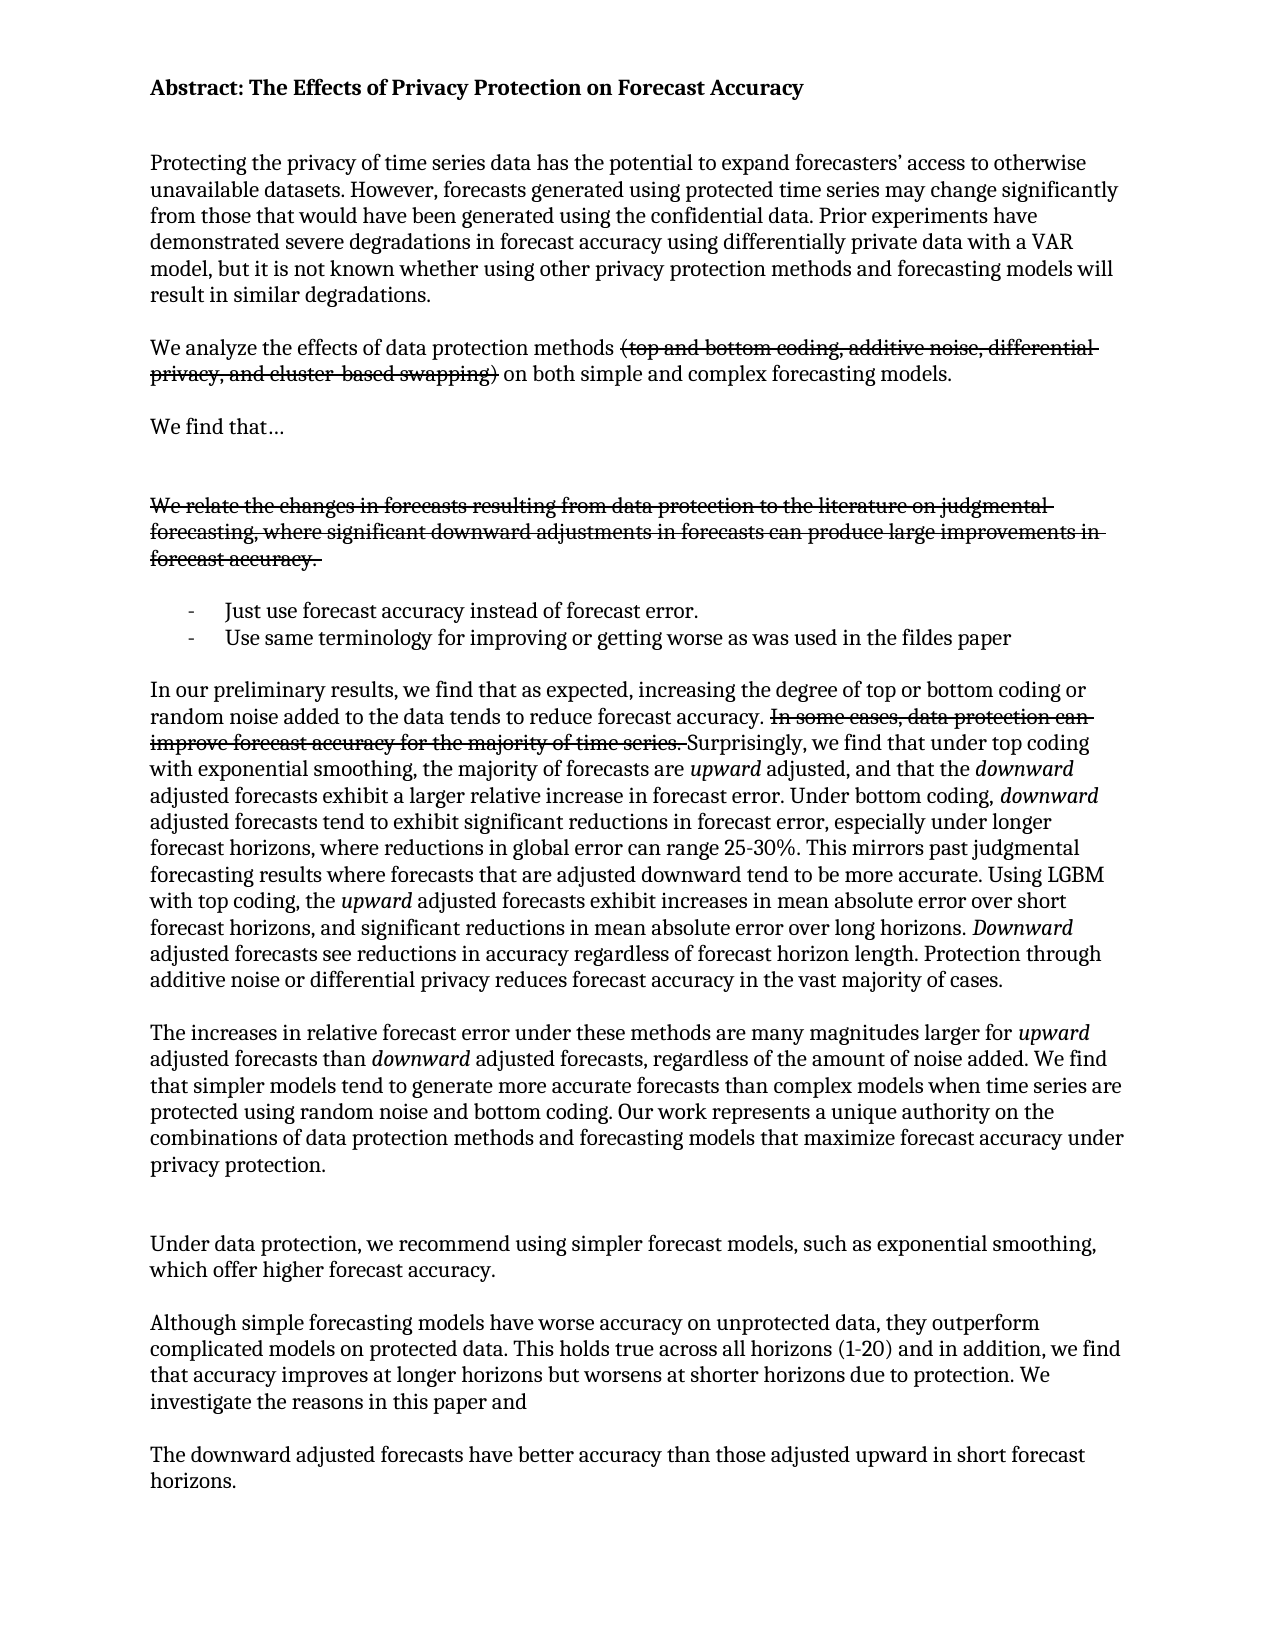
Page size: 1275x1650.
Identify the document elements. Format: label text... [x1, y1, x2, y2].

text We analyze the effects of data protection methods (top and bottom coding, additive noise, differential privacy, and cluster-based swapping) on both simple and complex forecasting models. [150, 334, 1125, 387]
text Under data protection, we recommend using simpler forecast models, such as exponential smoothing, which offer higher forecast accuracy. [150, 1231, 1125, 1283]
text We relate the changes in forecasts resulting from data protection to the literature on judgmental forecasting, where significant downward adjustments in forecasts can produce large improvements in forecast accuracy. [150, 493, 1125, 572]
text Protecting the privacy of time series data has the potential to expand forecasters’ access to otherwise unavailable datasets. However, forecasts generated using protected time series may change significantly from those that would have been generated using the confidential data. Prior experiments have demonstrated severe degradations in forecast accuracy using differentially private data with a VAR model, but it is not known whether using other privacy protection methods and forecasting models will result in similar degradations. [150, 150, 1125, 308]
text The increases in relative forecast error under these methods are many magnitudes larger for upward adjusted forecasts than downward adjusted forecasts, regardless of the amount of noise added. We find that simpler models tend to generate more accurate forecasts than complex models when time series are protected using random noise and bottom coding. Our work represents a unique authority on the combinations of data protection methods and forecasting models that maximize forecast accuracy under privacy protection. [150, 1020, 1125, 1178]
text We find that… [150, 413, 1125, 440]
text Although simple forecasting models have worse accuracy on unprotected data, they outperform complicated models on protected data. This holds true across all horizons (1-20) and in addition, we find that accuracy improves at longer horizons but worsens at shorter horizons due to protection. We investigate the reasons in this paper and [150, 1309, 1125, 1415]
text The downward adjusted forecasts have better accuracy than those adjusted upward in short forecast horizons. [150, 1441, 1125, 1494]
text In our preliminary results, we find that as expected, increasing the degree of top or bottom coding or random noise added to the data tends to reduce forecast accuracy. In some cases, data protection can improve forecast accuracy for the majority of time series. Surprisingly, we find that under top coding with exponential smoothing, the majority of forecasts are upward adjusted, and that the downward adjusted forecasts exhibit a larger relative increase in forecast error. Under bottom coding, downward adjusted forecasts tend to exhibit significant reductions in forecast error, especially under longer forecast horizons, where reductions in global error can range 25-30%. This mirrors past judgmental forecasting results where forecasts that are adjusted downward tend to be more accurate. Using LGBM with top coding, the upward adjusted forecasts exhibit increases in mean absolute error over short forecast horizons, and significant reductions in mean absolute error over long horizons. Downward adjusted forecasts see reductions in accuracy regardless of forecast horizon length. Protection through additive noise or differential privacy reduces forecast accuracy in the vast majority of cases. [150, 677, 1125, 993]
list Just use forecast accuracy instead of forecast error. [187, 598, 1125, 624]
list Use same terminology for improving or getting worse as was used in the fildes paper [187, 624, 1125, 651]
